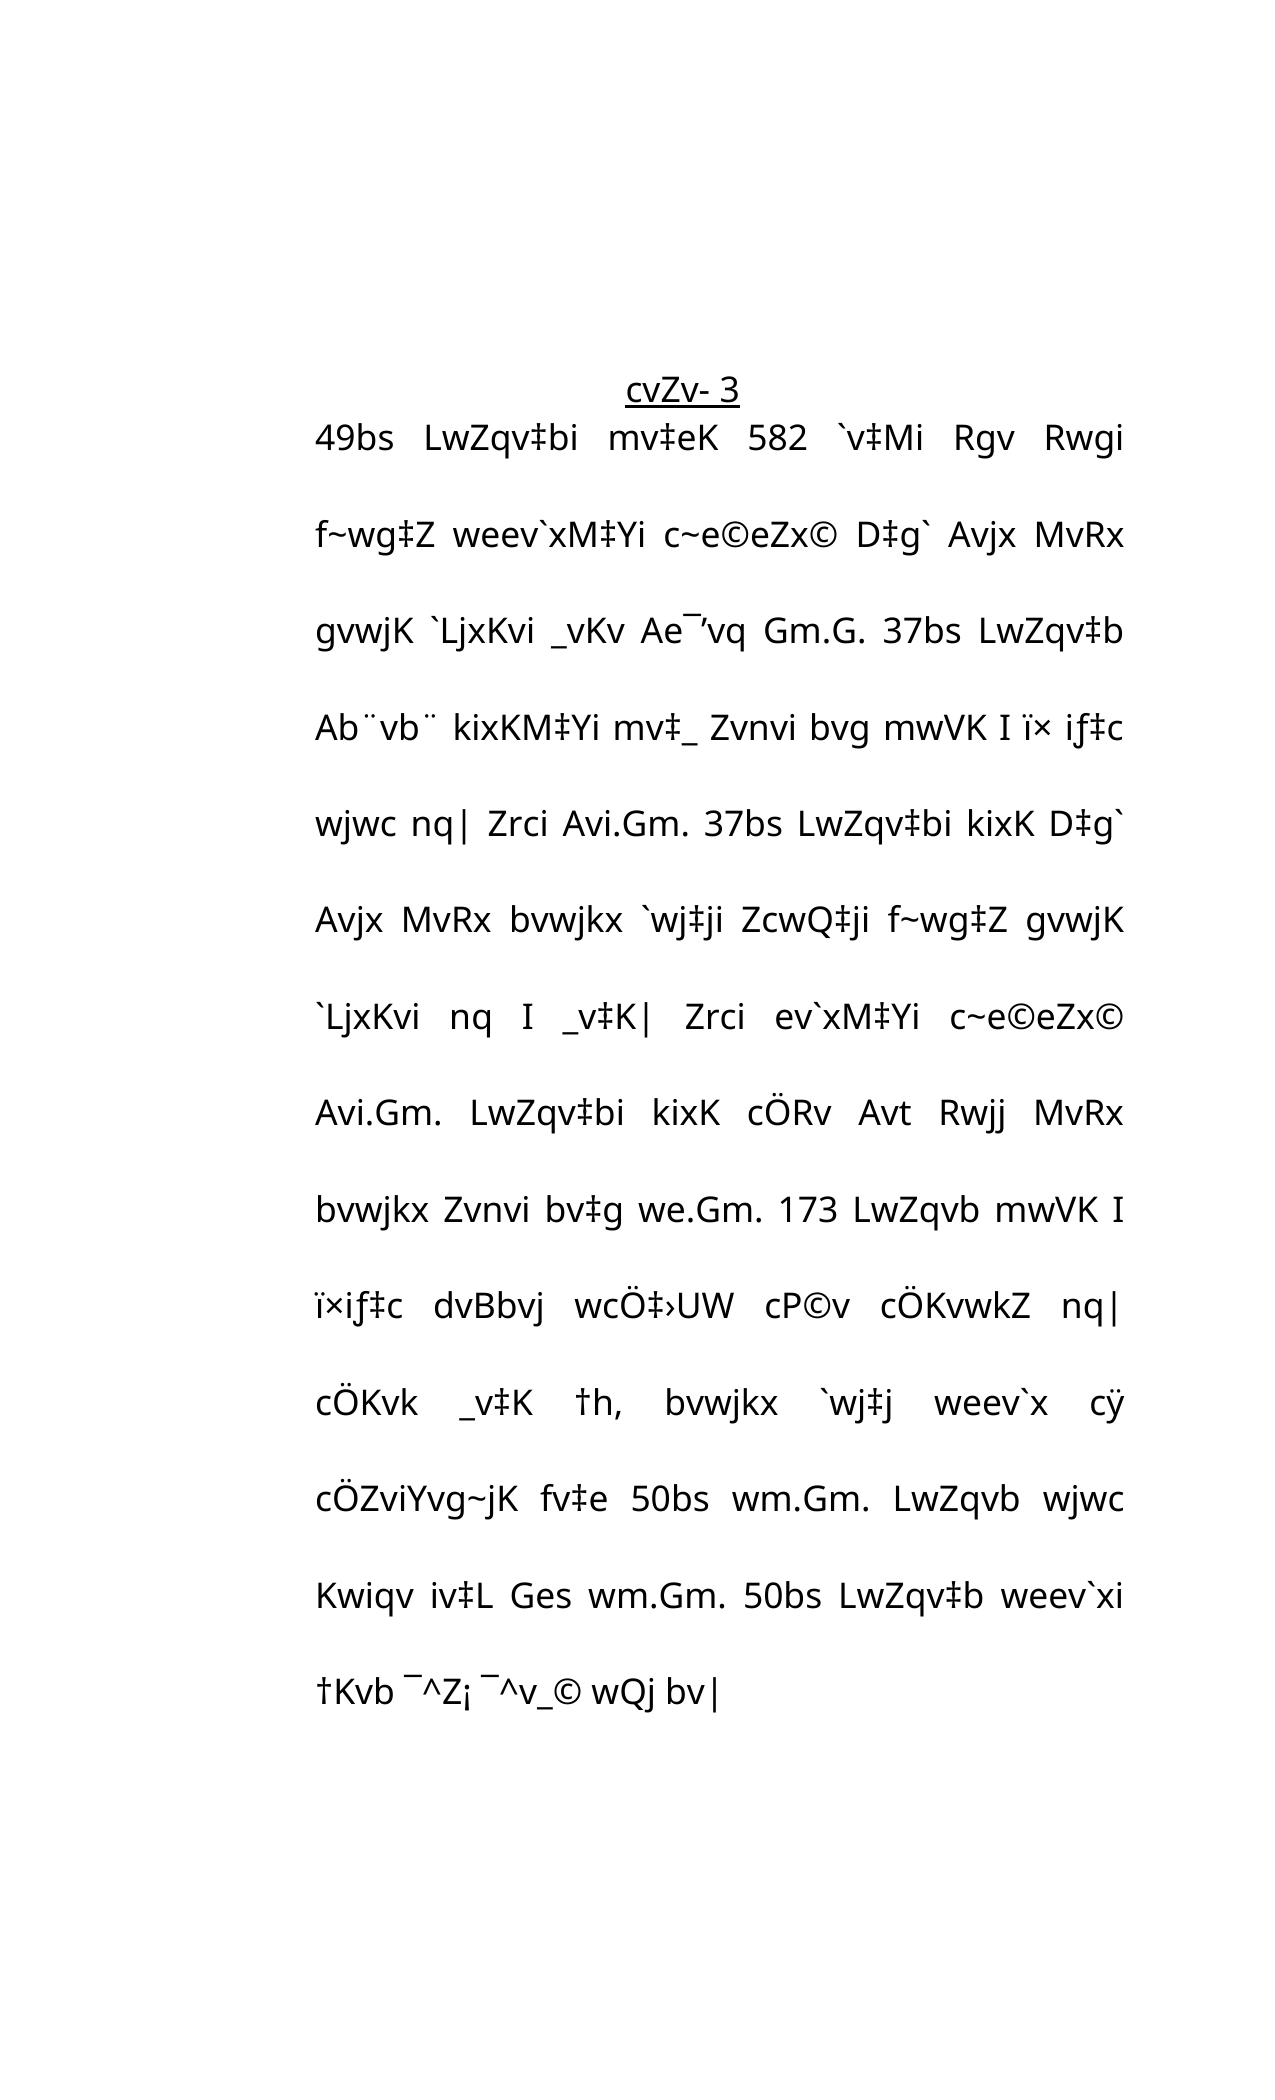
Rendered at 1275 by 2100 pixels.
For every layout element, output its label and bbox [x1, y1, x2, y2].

list [277, 413, 1125, 1715]
